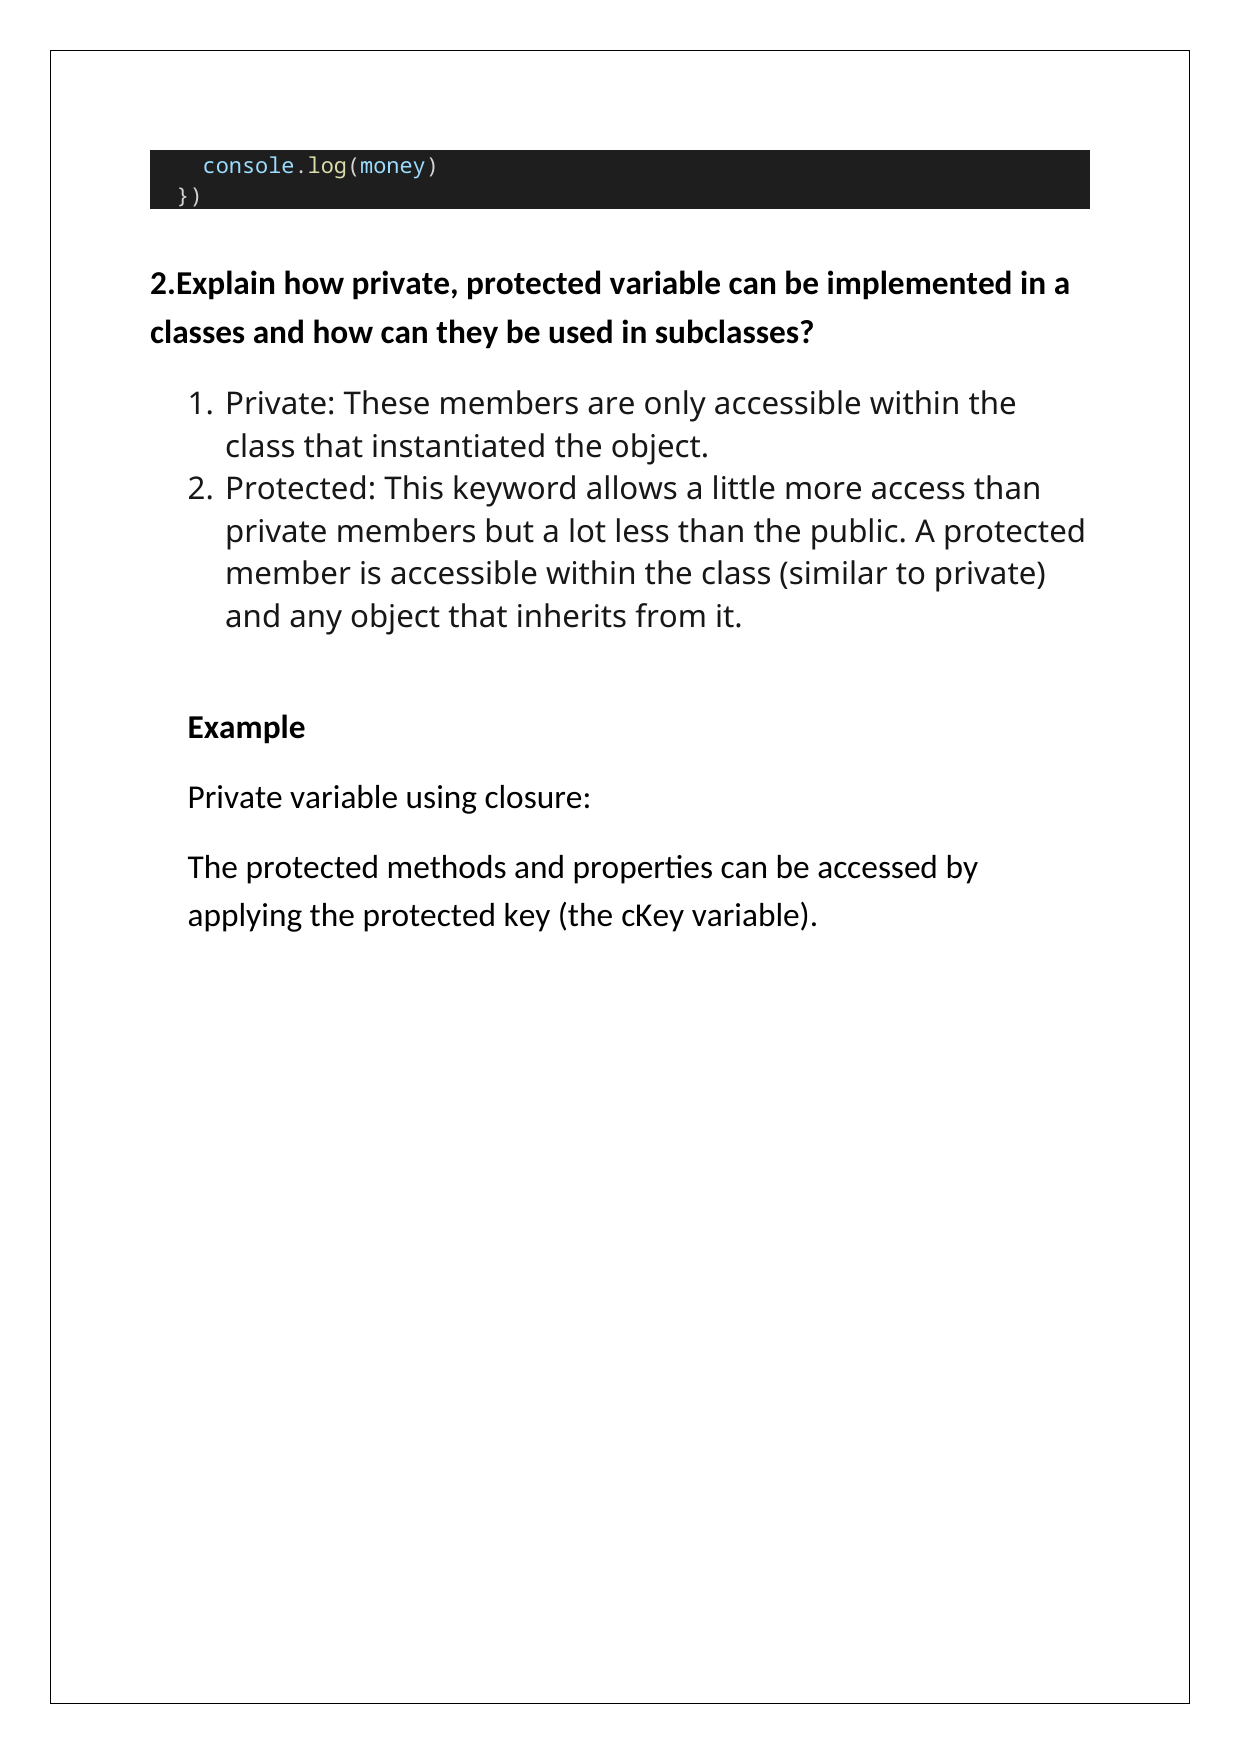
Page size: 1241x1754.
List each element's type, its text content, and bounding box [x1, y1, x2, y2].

text The protected methods and properties can be accessed by applying the protected key (the cKey variable). [187, 846, 1090, 935]
list Protected: This keyword allows a little more access than private members but a lot less than the public. A protected member is accessible within the class (similar to private) and any object that inherits from it. [187, 466, 1090, 637]
text 2.Explain how private, protected variable can be implemented in a classes and how can they be used in subclasses? [150, 262, 1090, 352]
text Example [187, 706, 1090, 747]
text Private variable using closure: [187, 776, 1090, 817]
text console.log(money) [150, 150, 1090, 180]
text }) [150, 180, 1090, 209]
list Private: These members are only accessible within the class that instantiated the object. [187, 381, 1090, 466]
